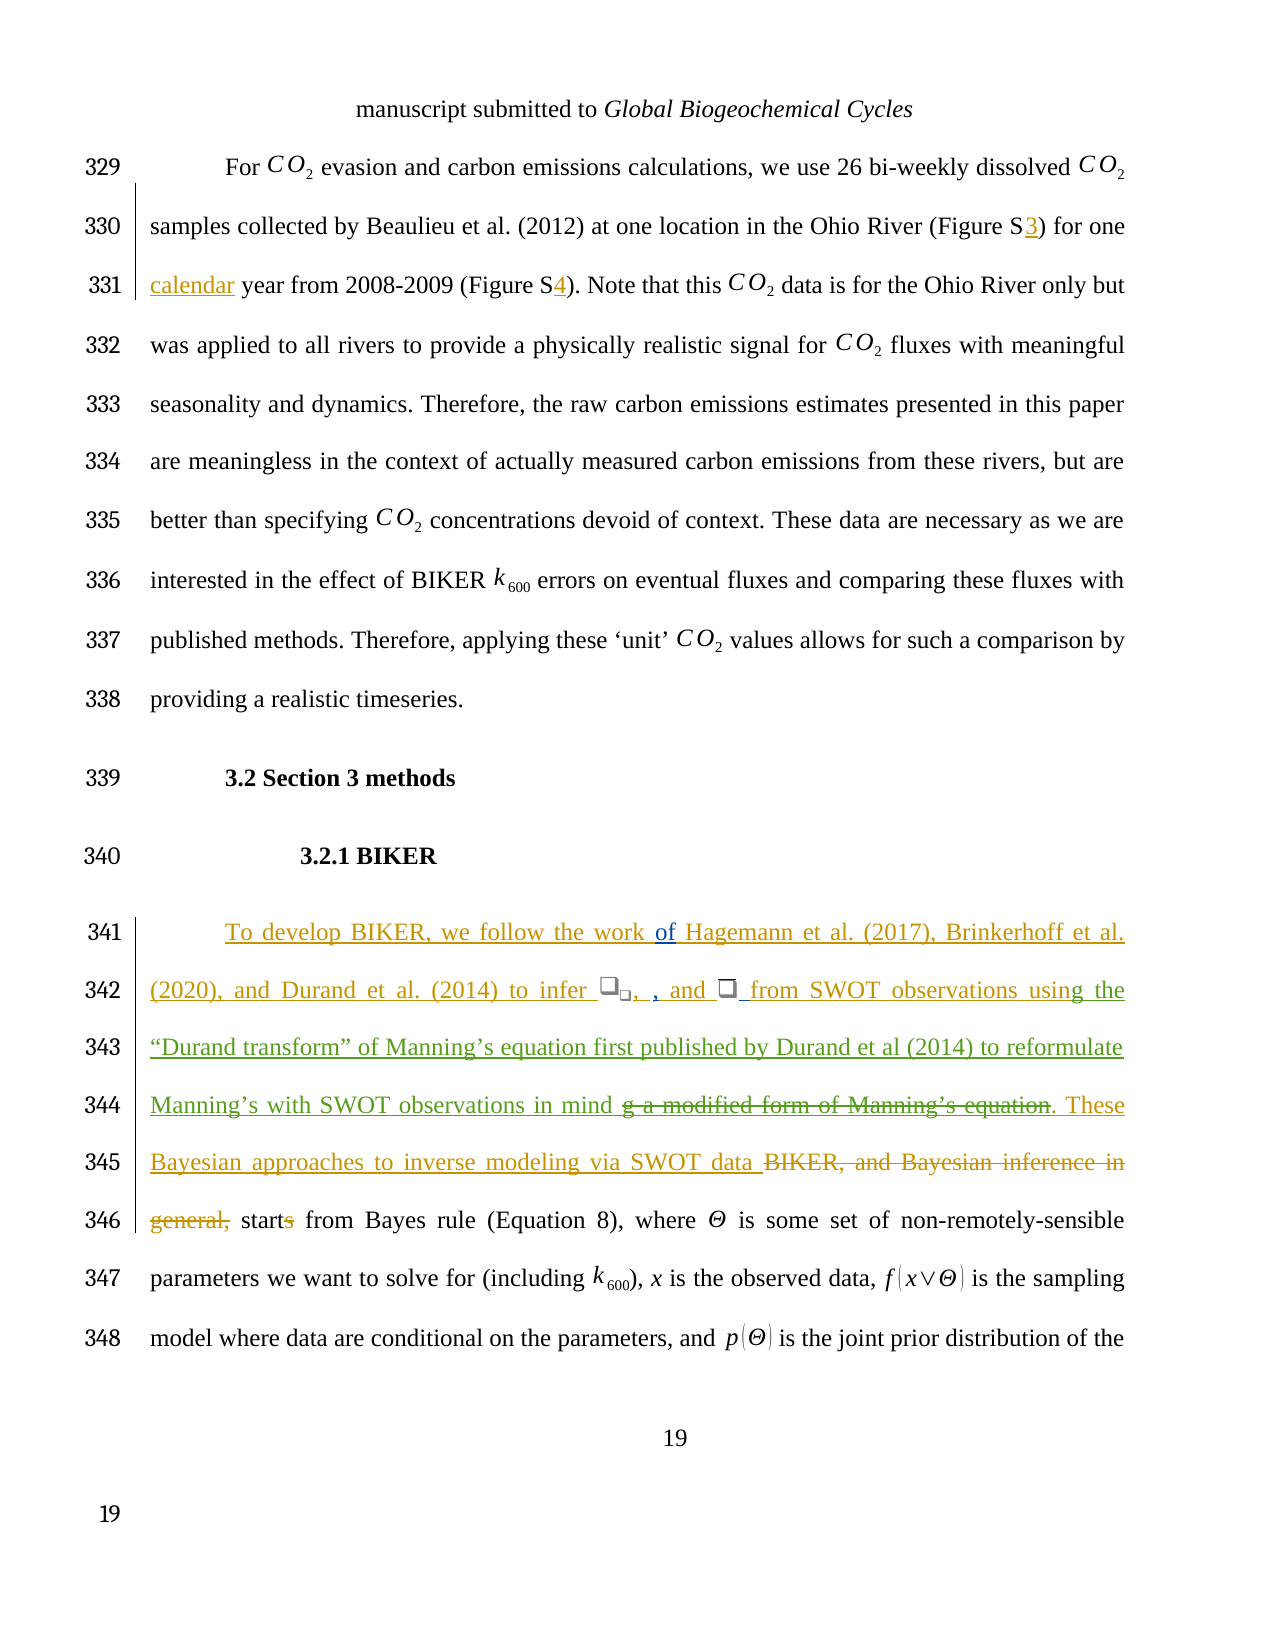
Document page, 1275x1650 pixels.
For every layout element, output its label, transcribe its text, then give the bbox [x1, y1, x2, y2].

subtitle 3.2.1 BIKER [225, 841, 1125, 870]
text For evasion and carbon emissions calculations, we use 26 bi-weekly dissolved samples collected by Beaulieu et al. (2012) at one location in the Ohio River (Figure S) for one year from 2008-2009 (Figure S). Note that this data is for the Ohio River only but was applied to all rivers to provide a physically realistic signal for fluxes with meaningful seasonality and dynamics. Therefore, the raw carbon emissions estimates presented in this paper are meaningless in the context of actually measured carbon emissions from these rivers, but are better than specifying concentrations devoid of context. These data are necessary as we are interested in the effect of BIKER errors on eventual fluxes and comparing these fluxes with published methods. Therefore, applying these ‘unit’ values allows for such a comparison by providing a realistic timeseries. [150, 151, 1125, 713]
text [150, 1116, 1125, 1353]
subtitle 3.2 Section 3 methods [150, 763, 1125, 791]
